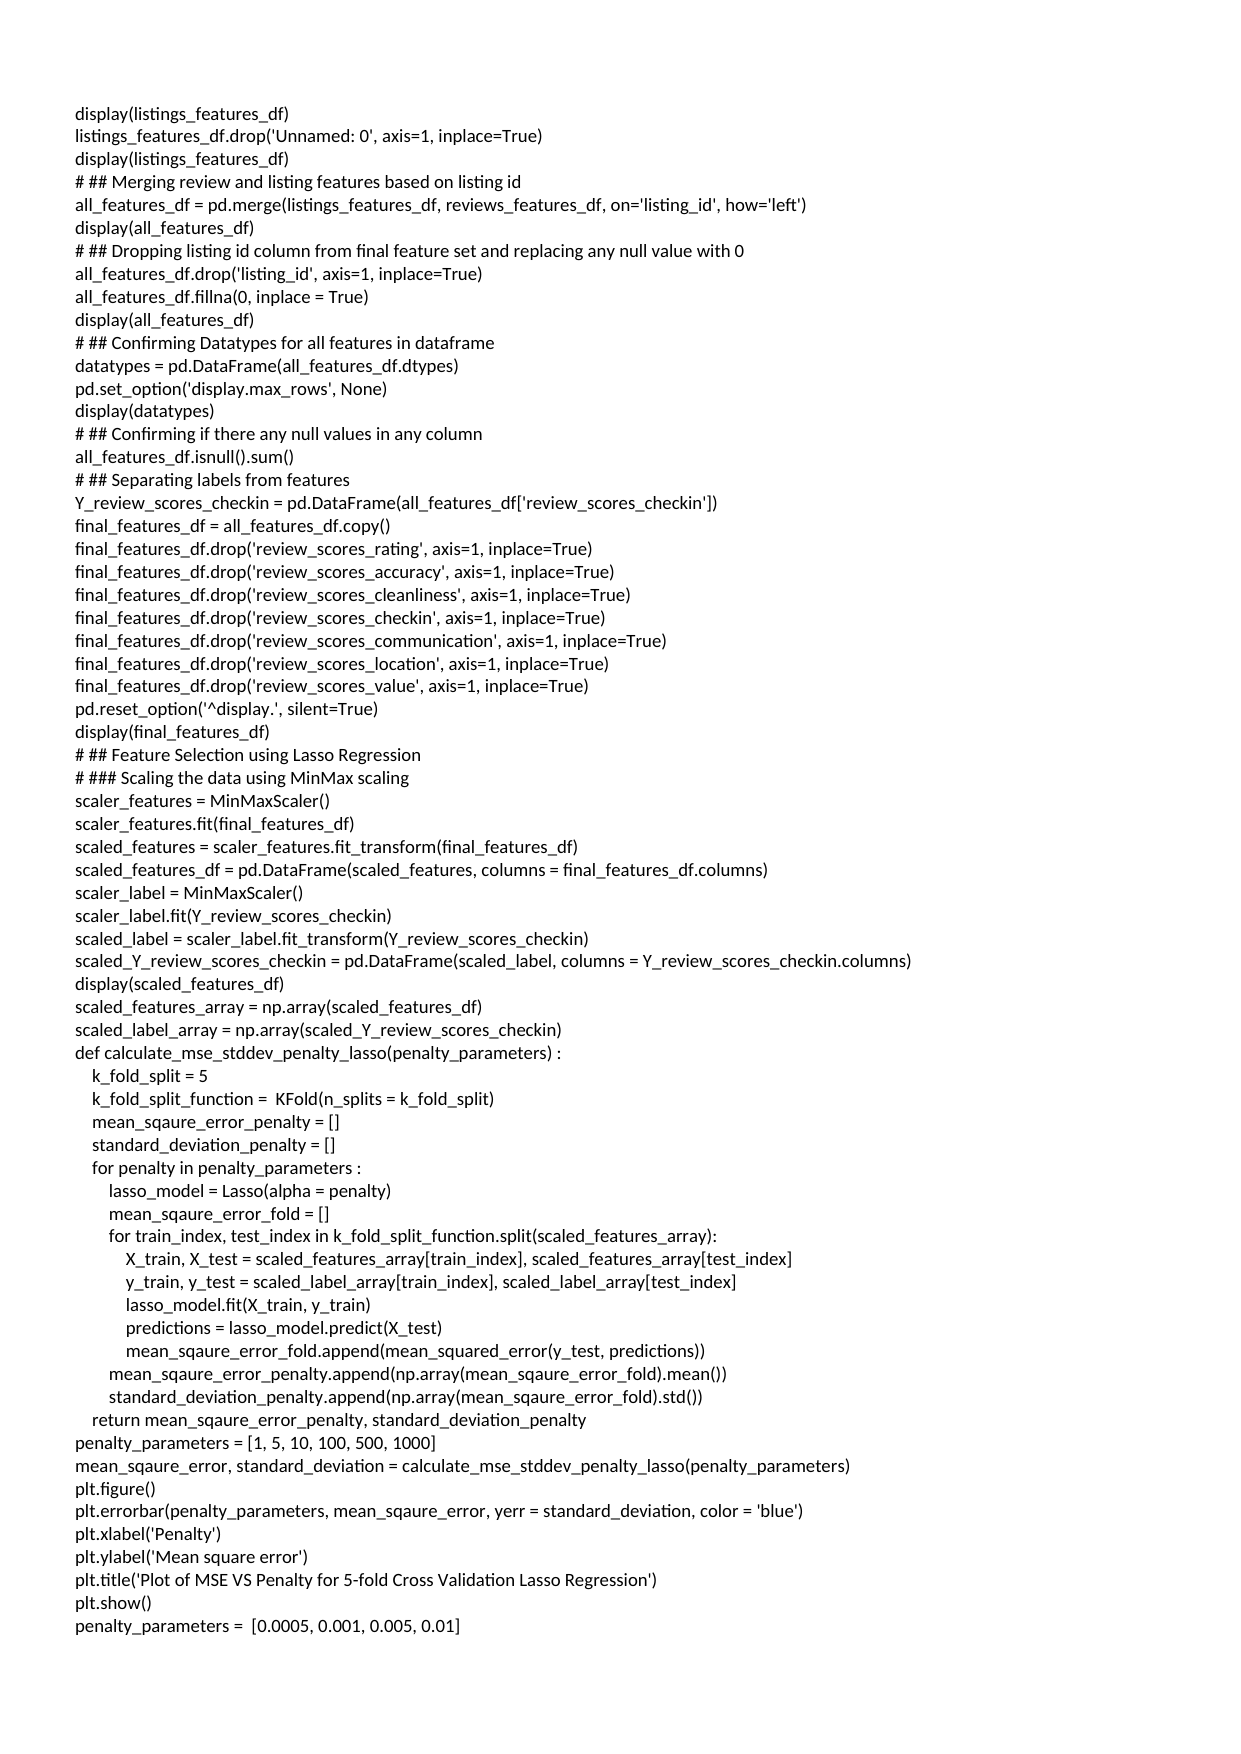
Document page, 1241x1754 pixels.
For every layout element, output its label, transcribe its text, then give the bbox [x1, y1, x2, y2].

text display(all_features_df) [75, 308, 1165, 331]
text all_features_df.drop('listing_id', axis=1, inplace=True) [75, 262, 1165, 285]
text for penalty in penalty_parameters : [75, 1156, 1165, 1179]
text final_features_df.drop('review_scores_rating', axis=1, inplace=True) [75, 537, 1165, 560]
text # ### Scaling the data using MinMax scaling [75, 766, 1165, 789]
text mean_sqaure_error_fold.append(mean_squared_error(y_test, predictions)) [75, 1339, 1165, 1362]
text standard_deviation_penalty = [] [75, 1133, 1165, 1156]
text scaler_features = MinMaxScaler() [75, 789, 1165, 812]
text scaler_features.fit(final_features_df) [75, 812, 1165, 835]
text # ## Merging review and listing features based on listing id [75, 171, 1165, 193]
text all_features_df.isnull().sum() [75, 446, 1165, 468]
text for train_index, test_index in k_fold_split_function.split(scaled_features_array): [75, 1225, 1165, 1248]
text penalty_parameters = [0.0005, 0.001, 0.005, 0.01] [75, 1614, 1165, 1637]
text scaled_Y_review_scores_checkin = pd.DataFrame(scaled_label, columns = Y_review_scores_checkin.columns) [75, 950, 1165, 973]
text standard_deviation_penalty.append(np.array(mean_sqaure_error_fold).std()) [75, 1385, 1165, 1408]
text final_features_df.drop('review_scores_location', axis=1, inplace=True) [75, 652, 1165, 675]
text display(listings_features_df) [75, 102, 1165, 125]
text final_features_df.drop('review_scores_communication', axis=1, inplace=True) [75, 629, 1165, 652]
text final_features_df.drop('review_scores_accuracy', axis=1, inplace=True) [75, 560, 1165, 583]
text X_train, X_test = scaled_features_array[train_index], scaled_features_array[test_index] [75, 1248, 1165, 1271]
text plt.figure() [75, 1477, 1165, 1500]
text k_fold_split = 5 [75, 1064, 1165, 1087]
text display(datatypes) [75, 400, 1165, 423]
text pd.set_option('display.max_rows', None) [75, 377, 1165, 400]
text # ## Feature Selection using Lasso Regression [75, 743, 1165, 766]
text # ## Dropping listing id column from final feature set and replacing any null value with 0 [75, 239, 1165, 262]
text y_train, y_test = scaled_label_array[train_index], scaled_label_array[test_index] [75, 1271, 1165, 1293]
text scaled_label_array = np.array(scaled_Y_review_scores_checkin) [75, 1018, 1165, 1041]
text scaled_label = scaler_label.fit_transform(Y_review_scores_checkin) [75, 927, 1165, 950]
text # ## Confirming if there any null values in any column [75, 423, 1165, 446]
text display(listings_features_df) [75, 148, 1165, 171]
text plt.title('Plot of MSE VS Penalty for 5-fold Cross Validation Lasso Regression') [75, 1568, 1165, 1591]
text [75, 1500, 1165, 1523]
text datatypes = pd.DataFrame(all_features_df.dtypes) [75, 354, 1165, 377]
text plt.show() [75, 1591, 1165, 1614]
text mean_sqaure_error_penalty = [] [75, 1110, 1165, 1133]
text final_features_df.drop('review_scores_value', axis=1, inplace=True) [75, 675, 1165, 698]
text final_features_df.drop('review_scores_cleanliness', axis=1, inplace=True) [75, 583, 1165, 606]
text predictions = lasso_model.predict(X_test) [75, 1316, 1165, 1339]
text all_features_df = pd.merge(listings_features_df, reviews_features_df, on='listing_id', how='left') [75, 193, 1165, 216]
text lasso_model = Lasso(alpha = penalty) [75, 1179, 1165, 1202]
text scaler_label.fit(Y_review_scores_checkin) [75, 904, 1165, 927]
text plt.ylabel('Mean square error') [75, 1546, 1165, 1568]
text final_features_df.drop('review_scores_checkin', axis=1, inplace=True) [75, 606, 1165, 629]
text display(final_features_df) [75, 721, 1165, 743]
text scaled_features = scaler_features.fit_transform(final_features_df) [75, 835, 1165, 858]
text # ## Confirming Datatypes for all features in dataframe [75, 331, 1165, 354]
text display(scaled_features_df) [75, 973, 1165, 996]
text penalty_parameters = [1, 5, 10, 100, 500, 1000] [75, 1431, 1165, 1454]
text listings_features_df.drop('Unnamed: 0', axis=1, inplace=True) [75, 125, 1165, 148]
text mean_sqaure_error_penalty.append(np.array(mean_sqaure_error_fold).mean()) [75, 1362, 1165, 1385]
text mean_sqaure_error_fold = [] [75, 1202, 1165, 1225]
text def calculate_mse_stddev_penalty_lasso(penalty_parameters) : [75, 1041, 1165, 1064]
text return mean_sqaure_error_penalty, standard_deviation_penalty [75, 1408, 1165, 1431]
text # ## Separating labels from features [75, 468, 1165, 491]
text plt.xlabel('Penalty') [75, 1523, 1165, 1546]
text scaler_label = MinMaxScaler() [75, 881, 1165, 904]
text scaled_features_array = np.array(scaled_features_df) [75, 996, 1165, 1018]
text all_features_df.fillna(0, inplace = True) [75, 285, 1165, 308]
text lasso_model.fit(X_train, y_train) [75, 1293, 1165, 1316]
text k_fold_split_function = KFold(n_splits = k_fold_split) [75, 1087, 1165, 1110]
text scaled_features_df = pd.DataFrame(scaled_features, columns = final_features_df.columns) [75, 858, 1165, 881]
text display(all_features_df) [75, 216, 1165, 239]
text Y_review_scores_checkin = pd.DataFrame(all_features_df['review_scores_checkin']) [75, 491, 1165, 514]
text final_features_df = all_features_df.copy() [75, 514, 1165, 537]
text pd.reset_option('^display.', silent=True) [75, 698, 1165, 721]
text mean_sqaure_error, standard_deviation = calculate_mse_stddev_penalty_lasso(penalty_parameters) [75, 1454, 1165, 1477]
